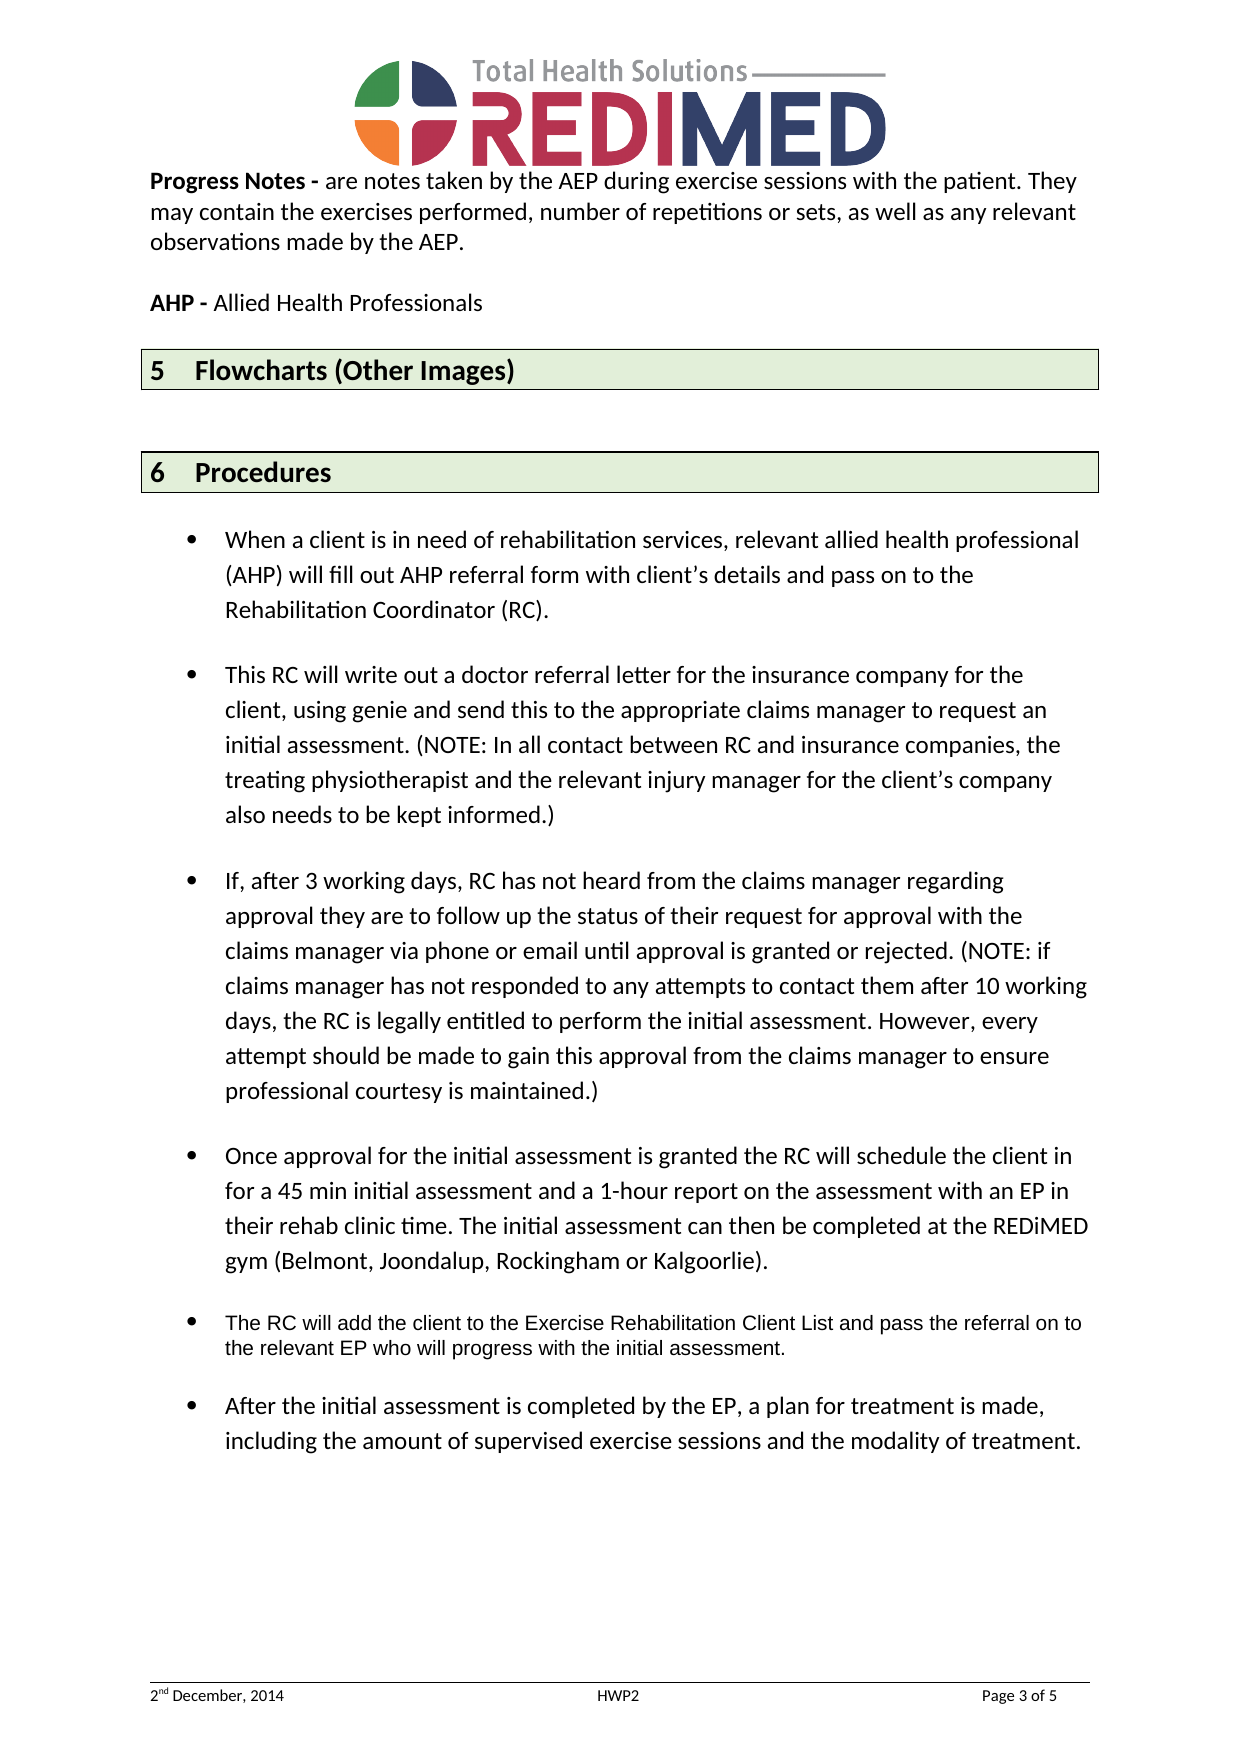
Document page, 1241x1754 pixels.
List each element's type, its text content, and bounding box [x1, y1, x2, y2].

list When a client is in need of rehabilitation services, relevant allied health professional (AHP) will fill out AHP referral form with client’s details and pass on to the Rehabilitation Coordinator (RC). [187, 524, 1090, 624]
list After the initial assessment is completed by the EP, a plan for treatment is made, including the amount of supervised exercise sessions and the modality of treatment. [187, 1390, 1090, 1456]
list If, after 3 working days, RC has not heard from the claims manager regarding approval they are to follow up the status of their request for approval with the claims manager via phone or email until approval is granted or rejected. (NOTE: if claims manager has not responded to any attempts to contact them after 10 working days, the RC is legally entitled to perform the initial assessment. However, every attempt should be made to gain this approval from the claims manager to ensure professional courtesy is maintained.) [187, 865, 1090, 1105]
picture [354, 59, 886, 166]
text AHP - Allied Health Professionals [150, 287, 1090, 318]
subtitle Flowcharts (Other Images) [142, 350, 1098, 389]
list This RC will write out a doctor referral letter for the insurance company for the client, using genie and send this to the appropriate claims manager to request an initial assessment. (NOTE: In all contact between RC and insurance companies, the treating physiotherapist and the relevant injury manager for the client’s company also needs to be kept informed.) [187, 659, 1090, 830]
text Progress Notes - are notes taken by the AEP during exercise sessions with the patient. They may contain the exercises performed, number of repetitions or sets, as well as any relevant observations made by the AEP. [150, 165, 1090, 257]
list Once approval for the initial assessment is granted the RC will schedule the client in for a 45 min initial assessment and a 1-hour report on the assessment with an EP in their rehab clinic time. The initial assessment can then be completed at the REDiMED gym (Belmont, Joondalup, Rockingham or Kalgoorlie). [187, 1140, 1090, 1276]
subtitle Procedures [142, 453, 1098, 492]
list The RC will add the client to the Exercise Rehabilitation Client List and pass the referral on to the relevant EP who will progress with the initial assessment. [187, 1311, 1090, 1360]
